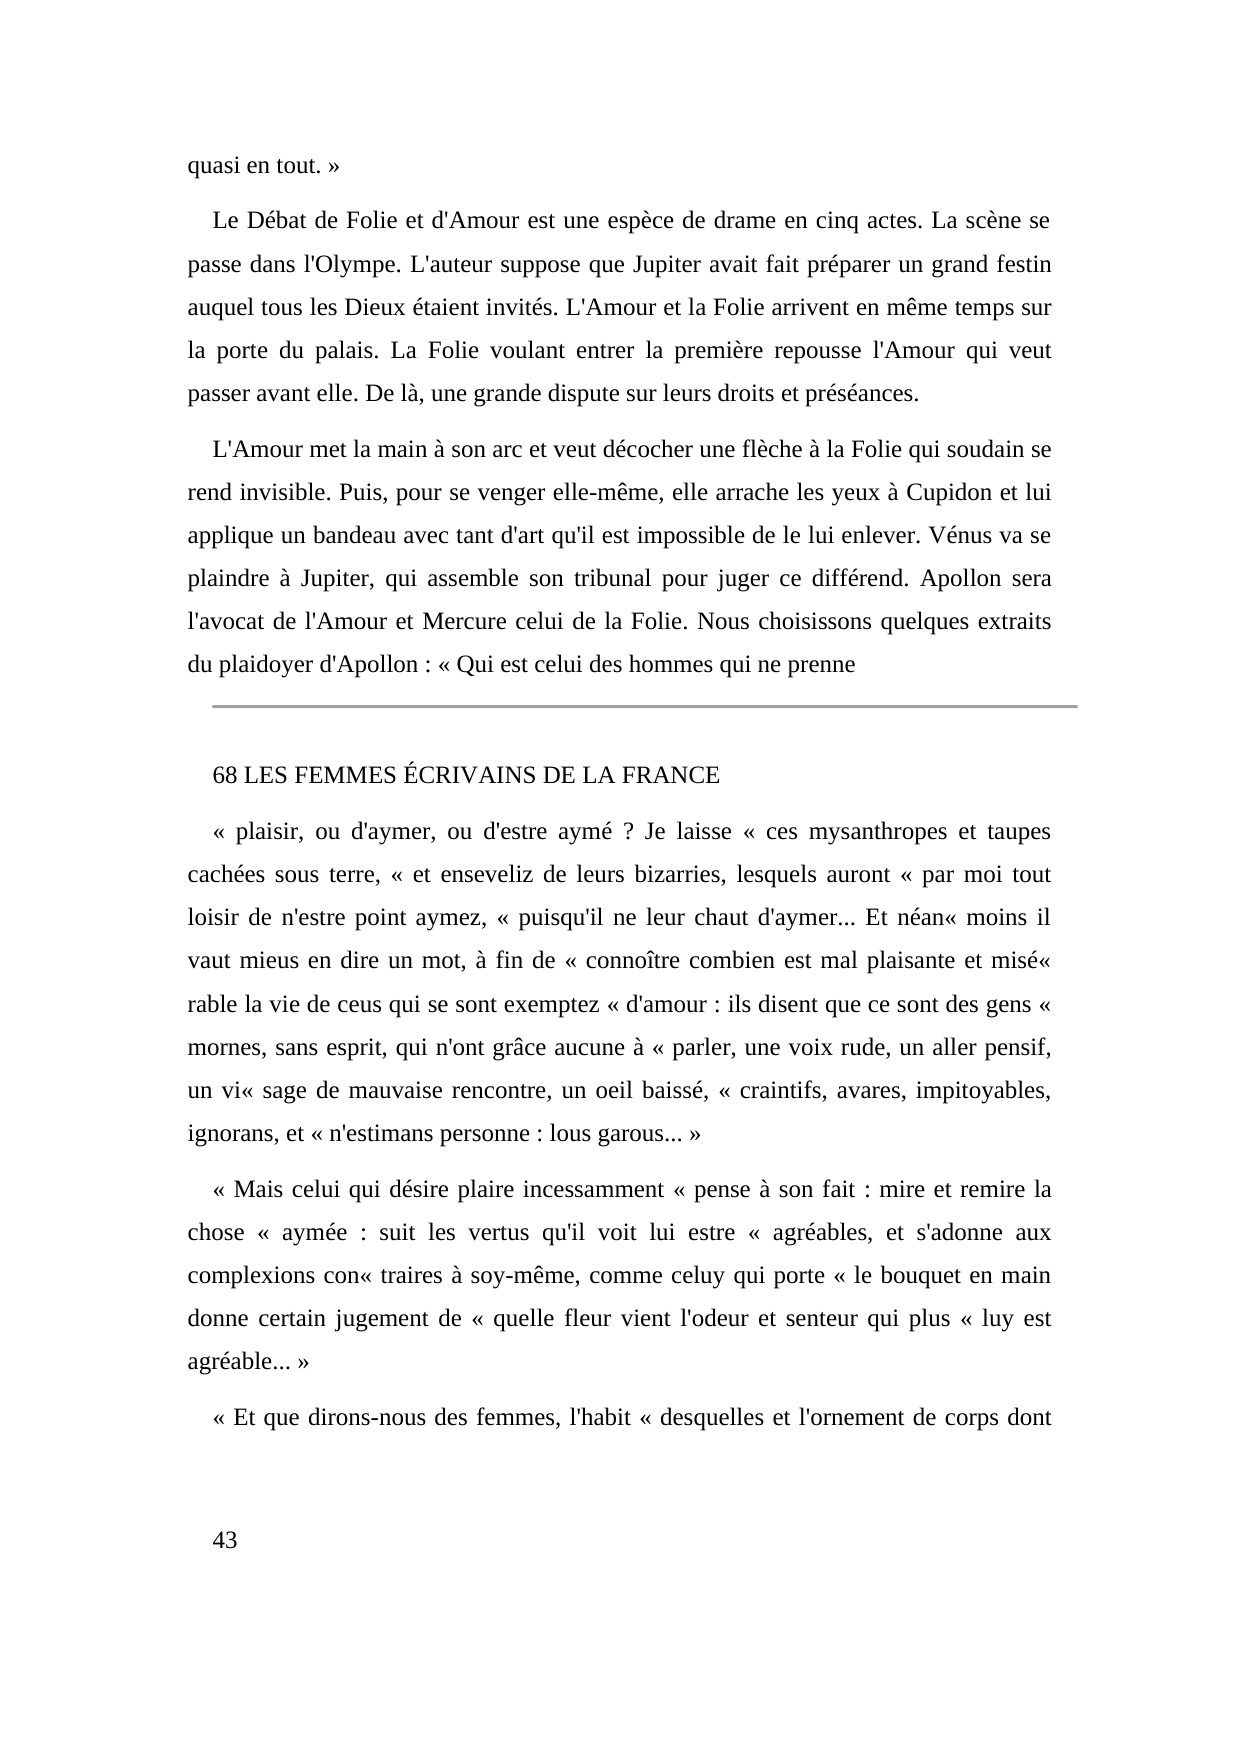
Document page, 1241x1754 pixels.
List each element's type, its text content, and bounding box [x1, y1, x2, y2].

text 68 LES FEMMES ÉCRIVAINS DE LA FRANCE [187, 761, 1053, 789]
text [187, 150, 1053, 179]
text L'Amour met la main à son arc et veut décocher une flèche à la Folie qui soudain se rend invisible. Puis, pour se venger elle-même, elle arrache les yeux à Cupidon et lui applique un bandeau avec tant d'art qu'il est impossible de le lui enlever. Vénus va se plaindre à Jupiter, qui assemble son tribunal pour juger ce différend. Apollon sera l'avocat de l'Amour et Mercure celui de la Folie. Nous choisissons quelques extraits du plaidoyer d'Apollon : « Qui est celui des hommes qui ne prenne [187, 434, 1053, 678]
text « Mais celui qui désire plaire incessamment « pense à son fait : mire et remire la chose « aymée : suit les vertus qu'il voit lui estre « agréables, et s'adonne aux complexions con« traires à soy-même, comme celuy qui porte « le bouquet en main donne certain jugement de « quelle fleur vient l'odeur et senteur qui plus « luy est agréable... » [187, 1174, 1053, 1375]
text Le Débat de Folie et d'Amour est une espèce de drame en cinq actes. La scène se passe dans l'Olympe. L'auteur suppose que Jupiter avait fait préparer un grand festin auquel tous les Dieux étaient invités. L'Amour et la Folie arrivent en même temps sur la porte du palais. La Folie voulant entrer la première repousse l'Amour qui veut passer avant elle. De là, une grande dispute sur leurs droits et préséances. [187, 206, 1053, 407]
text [187, 1402, 1053, 1431]
text « plaisir, ou d'aymer, ou d'estre aymé ? Je laisse « ces mysanthropes et taupes cachées sous terre, « et enseveliz de leurs bizarries, lesquels auront « par moi tout loisir de n'estre point aymez, « puisqu'il ne leur chaut d'aymer... Et néan« moins il vaut mieus en dire un mot, à fin de « connoître combien est mal plaisante et misé« rable la vie de ceus qui se sont exemptez « d'amour : ils disent que ce sont des gens « mornes, sans esprit, qui n'ont grâce aucune à « parler, une voix rude, un aller pensif, un vi« sage de mauvaise rencontre, un oeil baissé, « craintifs, avares, impitoyables, ignorans, et « n'estimans personne : lous garous... » [187, 816, 1053, 1147]
